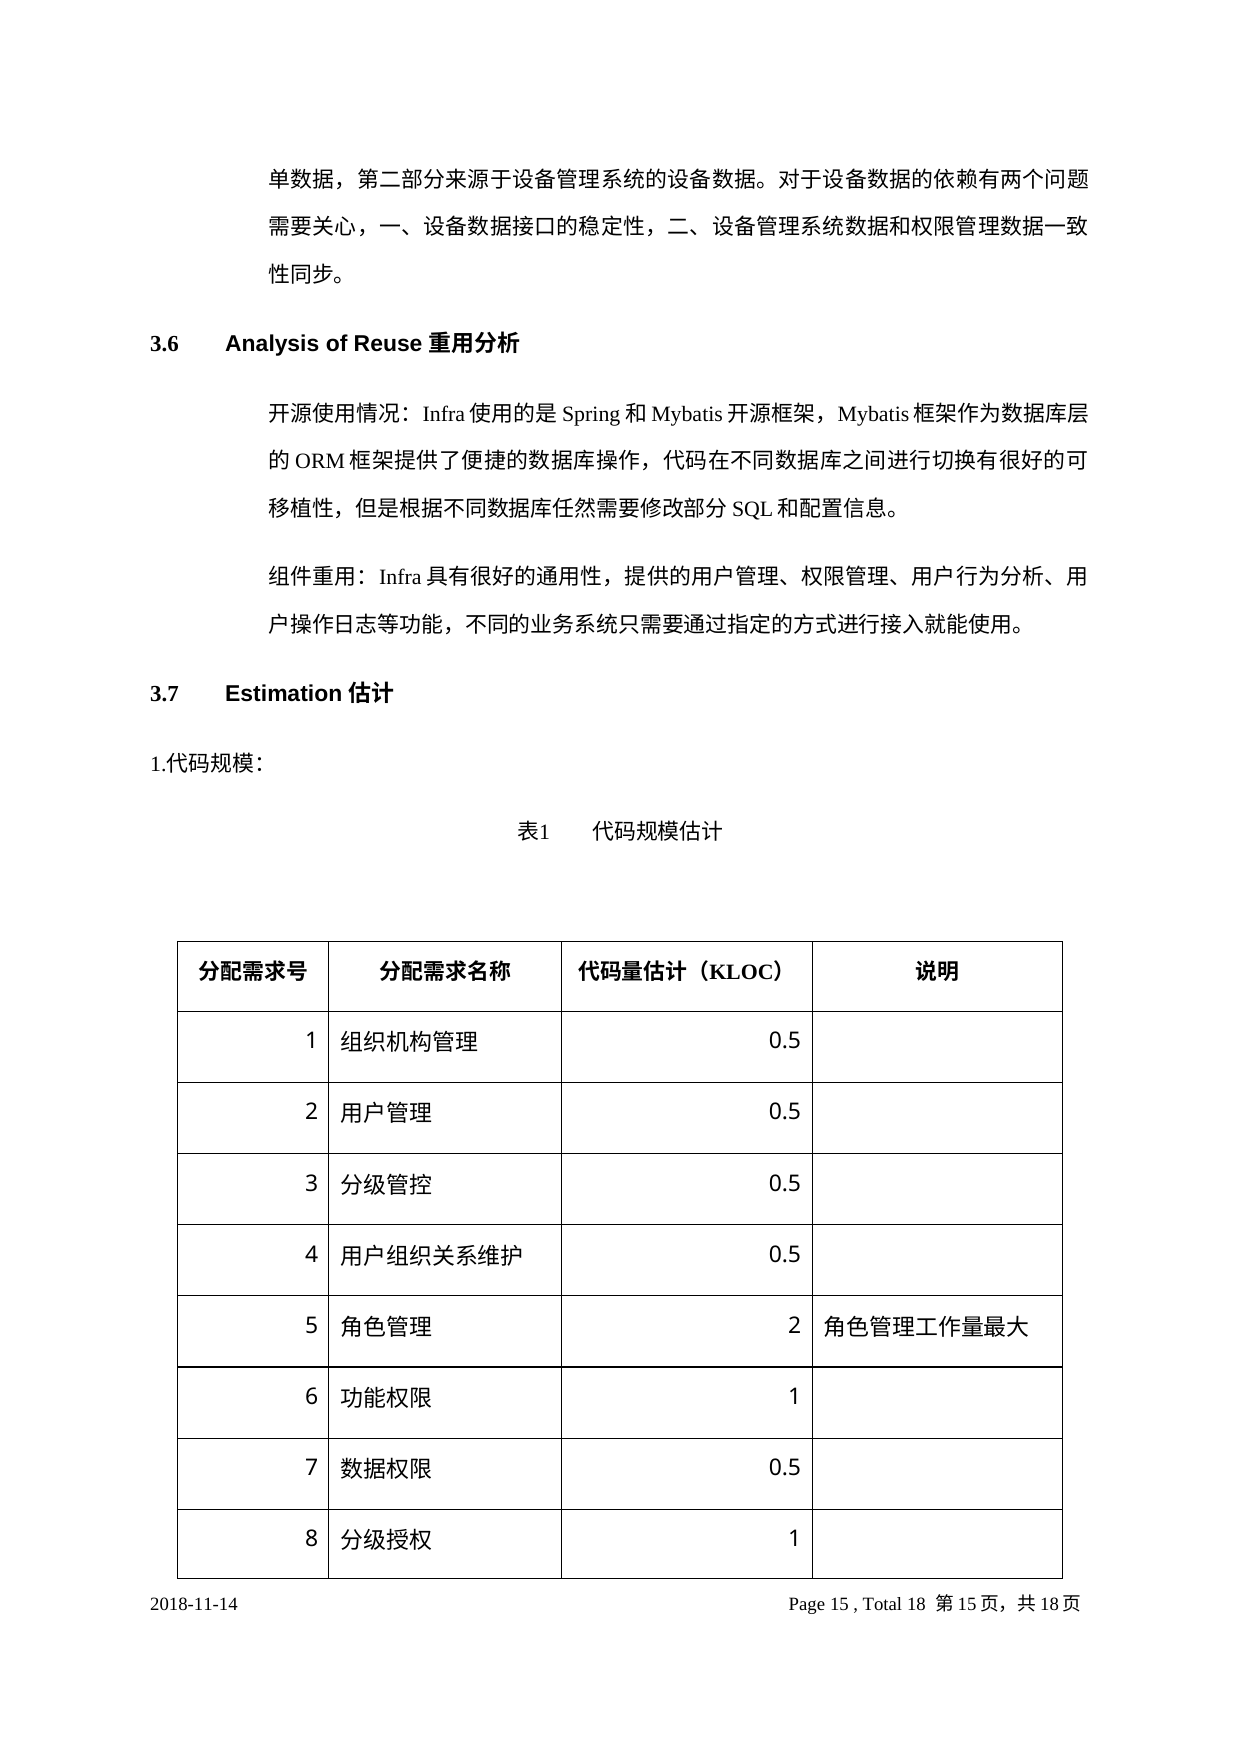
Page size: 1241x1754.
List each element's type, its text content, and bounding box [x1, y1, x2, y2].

table_header 代码量估计（KLOC） [562, 942, 812, 1011]
table_cell 分级管控 [329, 1154, 561, 1224]
table_cell [813, 1012, 1062, 1082]
table_cell 0.5 [562, 1083, 812, 1153]
text 开源使用情况：Infra使用的是Spring和Mybatis开源框架，Mybatis框架作为数据库层的ORM框架提供了便捷的数据库操作，代码在不同数据库之间进行切换有很好的可移植性，但是根据不同数据库任然需要修改部分SQL和配置信息。 [268, 396, 1090, 522]
subtitle Estimation 估计 [150, 675, 1090, 708]
table_cell [813, 1083, 1062, 1153]
table_header 分配需求号 [178, 942, 328, 1011]
table_cell 用户组织关系维护 [329, 1225, 561, 1295]
table_cell 4 [178, 1225, 328, 1295]
table_cell 1 [178, 1012, 328, 1082]
text 组件重用：Infra具有很好的通用性，提供的用户管理、权限管理、用户行为分析、用户操作日志等功能，不同的业务系统只需要通过指定的方式进行接入就能使用。 [268, 559, 1090, 638]
table_cell 2 [178, 1083, 328, 1153]
table_cell 功能权限 [329, 1368, 561, 1437]
table_cell [813, 1439, 1062, 1509]
table_cell 7 [178, 1439, 328, 1509]
table_header 说明 [813, 942, 1062, 1011]
table_cell [813, 1154, 1062, 1224]
text 1.代码规模： [150, 746, 1090, 777]
table_cell 3 [178, 1154, 328, 1224]
table_cell 2 [562, 1296, 812, 1366]
subtitle Analysis of Reuse 重用分析 [150, 325, 1090, 358]
table_cell [813, 1225, 1062, 1295]
table_cell 用户管理 [329, 1083, 561, 1153]
table_cell 1 [562, 1368, 812, 1437]
table_cell 0.5 [562, 1012, 812, 1082]
table_cell 6 [178, 1368, 328, 1437]
table_cell 5 [178, 1296, 328, 1366]
table_cell 数据权限 [329, 1439, 561, 1509]
table_cell 分级授权 [329, 1510, 561, 1578]
table_cell [813, 1510, 1062, 1578]
table_cell 0.5 [562, 1225, 812, 1295]
table_cell 角色管理 [329, 1296, 561, 1366]
table_cell 1 [562, 1510, 812, 1578]
text 代码规模估计 [150, 814, 1090, 846]
table_header 分配需求名称 [329, 942, 561, 1011]
table_cell [813, 1368, 1062, 1437]
table_cell 角色管理工作量最大 [813, 1296, 1062, 1366]
table_cell 0.5 [562, 1154, 812, 1224]
table_cell 组织机构管理 [329, 1012, 561, 1082]
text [268, 162, 1090, 288]
table_cell 0.5 [562, 1439, 812, 1509]
table_cell 8 [178, 1510, 328, 1578]
